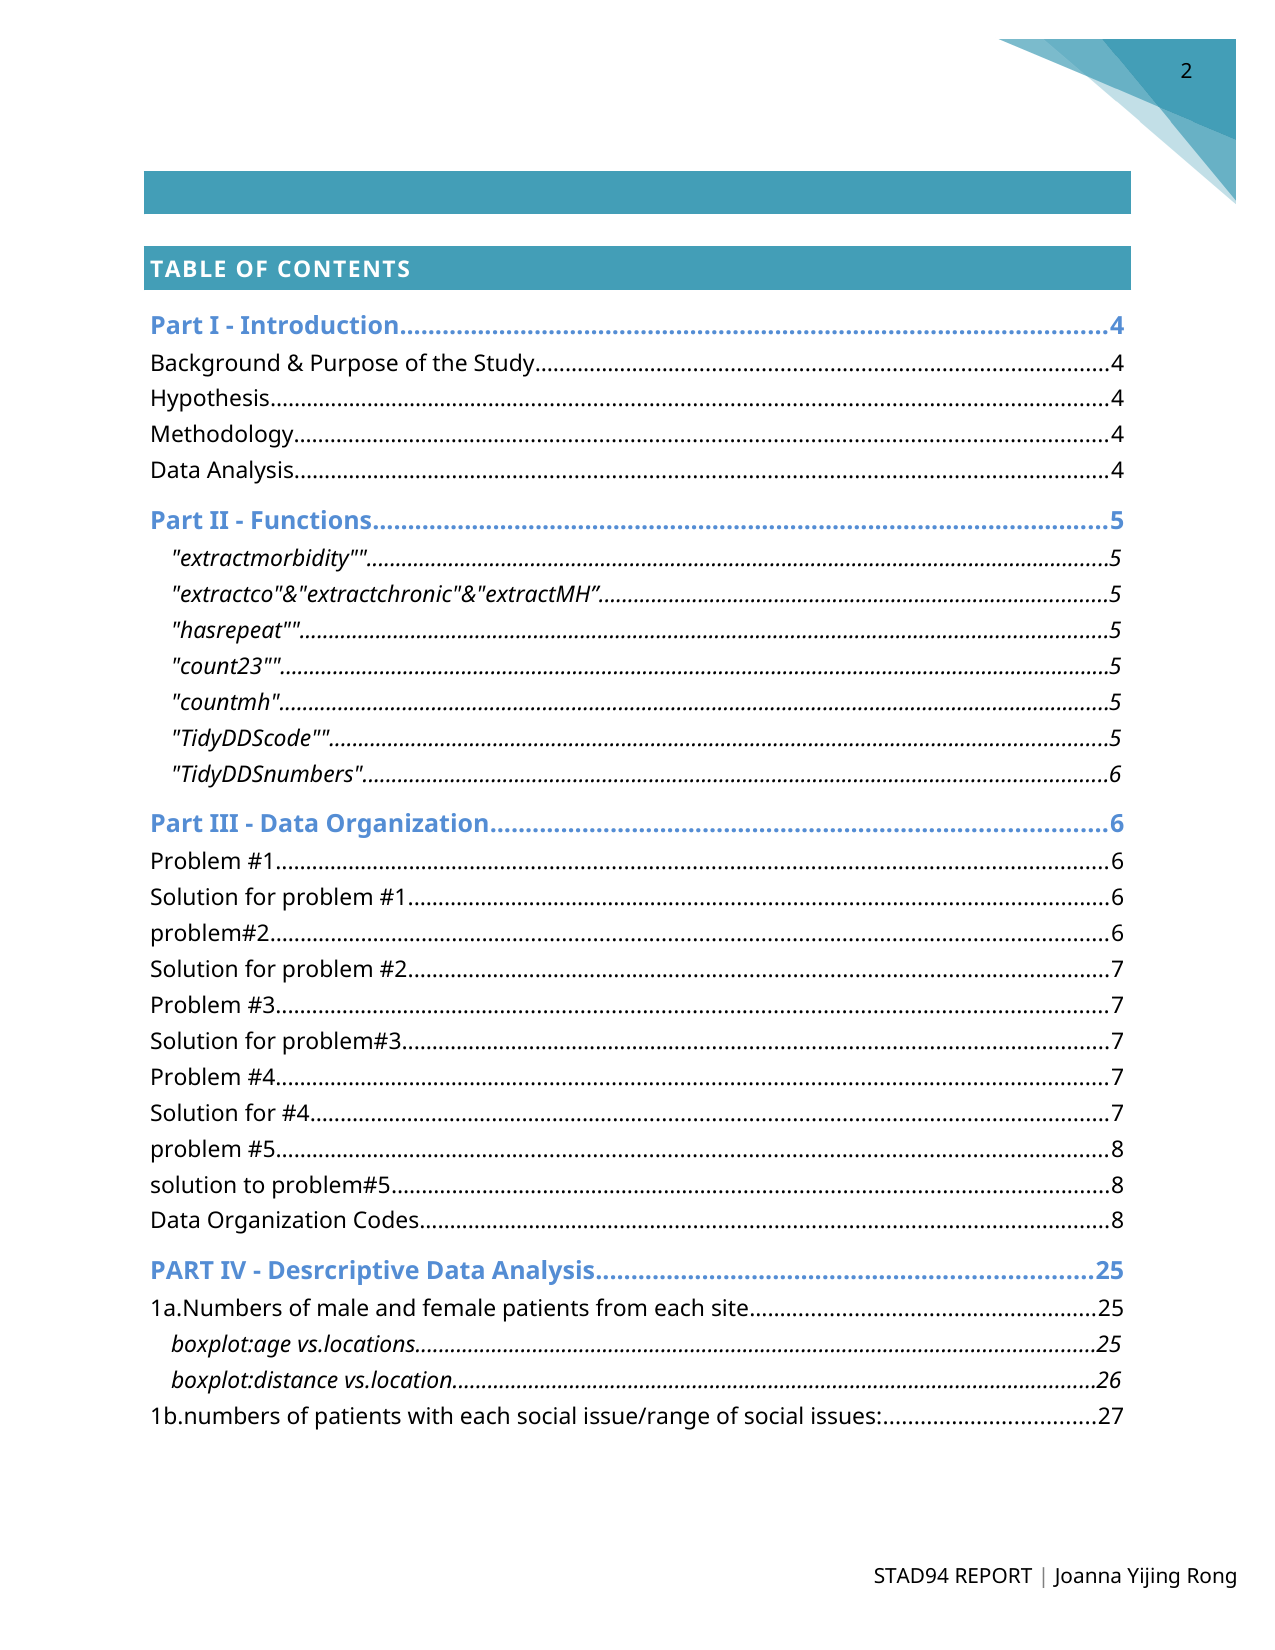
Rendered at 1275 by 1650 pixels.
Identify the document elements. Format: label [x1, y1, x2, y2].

picture [997, 39, 1236, 205]
